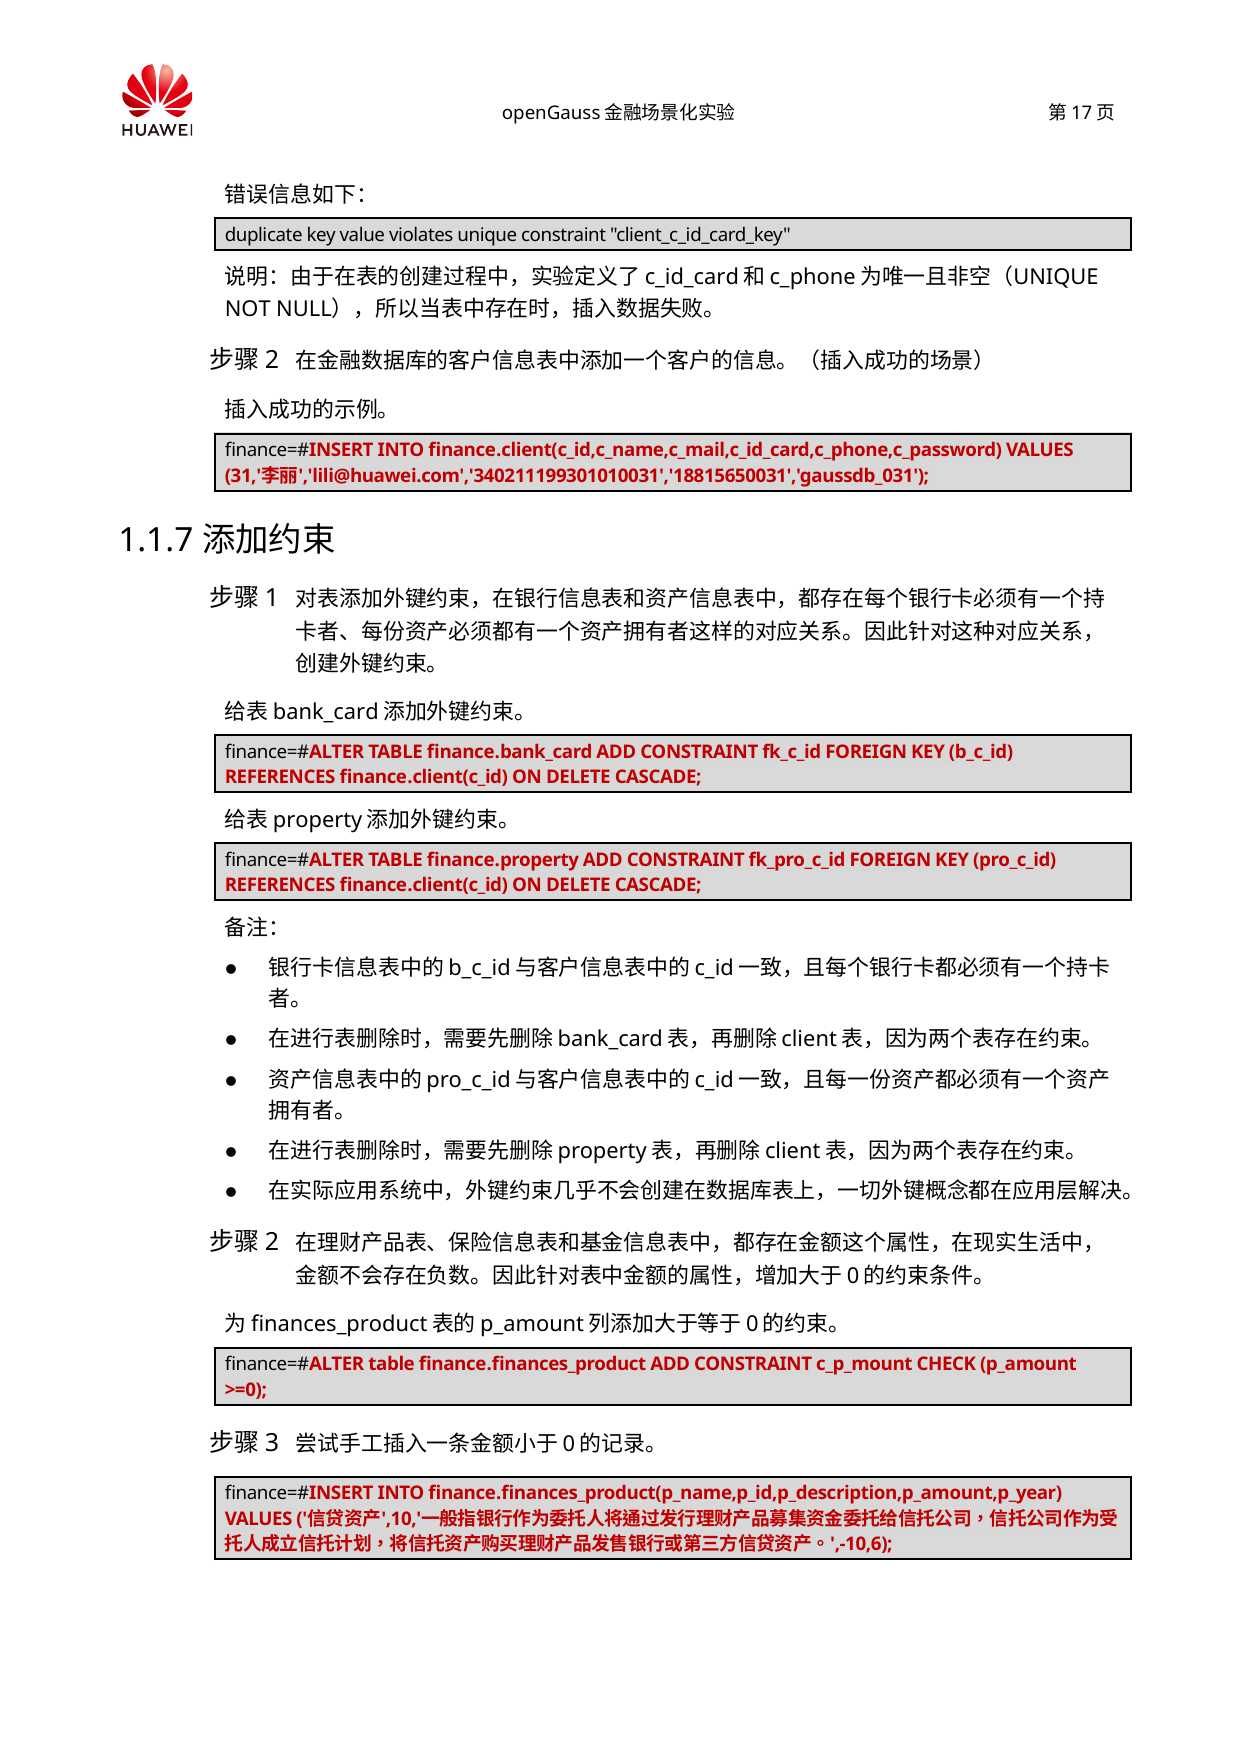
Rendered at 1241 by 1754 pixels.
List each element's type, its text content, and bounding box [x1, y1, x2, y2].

text 插入成功的示例。 [224, 392, 1122, 424]
text 说明：由于在表的创建过程中，实验定义了c_id_card和c_phone为唯一且非空（UNIQUE NOT NULL），所以当表中存在时，插入数据失败。 [224, 259, 1122, 323]
list 在进行表删除时，需要先删除bank_card表，再删除client表，因为两个表存在约束。 [224, 1021, 1122, 1053]
text 备注： [224, 910, 1122, 941]
list 银行卡信息表中的b_c_id与客户信息表中的c_id一致，且每个银行卡都必须有一个持卡者。 [224, 950, 1122, 1013]
text finance=#ALTER TABLE finance.property ADD CONSTRAINT fk_pro_c_id FOREIGN KEY (pro_c_id) REFERENCES finance.client(c_id) ON DELETE CASCADE; [216, 844, 1130, 899]
list 在实际应用系统中，外键约束几乎不会创建在数据库表上，一切外键概念都在应用层解决。 [224, 1173, 1122, 1205]
text 给表property添加外键约束。 [224, 802, 1122, 834]
text finance=#ALTER TABLE finance.bank_card ADD CONSTRAINT fk_c_id FOREIGN KEY (b_c_id) REFERENCES finance.client(c_id) ON DELETE CASCADE; [216, 736, 1130, 791]
text finance=#ALTER table finance.finances_product ADD CONSTRAINT c_p_mount CHECK (p_amount >=0); [216, 1349, 1130, 1404]
list 在进行表删除时，需要先删除property表，再删除client表，因为两个表存在约束。 [224, 1133, 1122, 1165]
text 给表bank_card添加外键约束。 [224, 694, 1122, 726]
text 在理财产品表、保险信息表和基金信息表中，都存在金额这个属性，在现实生活中，金额不会存在负数。因此针对表中金额的属性，增加大于0的约束条件。 [279, 1222, 1122, 1290]
list 资产信息表中的pro_c_id与客户信息表中的c_id一致，且每一份资产都必须有一个资产拥有者。 [224, 1062, 1122, 1125]
text 尝试手工插入一条金额小于0的记录。 [279, 1423, 1122, 1459]
picture [122, 64, 193, 136]
text 错误信息如下： [224, 177, 1122, 209]
text duplicate key value violates unique constraint "client_c_id_card_key" [216, 219, 1130, 249]
text 对表添加外键约束，在银行信息表和资产信息表中，都存在每个银行卡必须有一个持卡者、每份资产必须都有一个资产拥有者这样的对应关系。因此针对这种对应关系，创建外键约束。 [279, 578, 1122, 677]
text 为finances_product表的p_amount列添加大于等于0的约束。 [224, 1306, 1122, 1338]
text finance=#INSERT INTO finance.client(c_id,c_name,c_mail,c_id_card,c_phone,c_password) VALUES (31,'李丽','lili@huawei.com','340211199301010031','18815650031','gaussdb_031'); [216, 435, 1130, 490]
subtitle 添加约束 [118, 513, 1122, 561]
text 在金融数据库的客户信息表中添加一个客户的信息。（插入成功的场景） [279, 339, 1122, 376]
text finance=#INSERT INTO finance.finances_product(p_name,p_id,p_description,p_amount,p_year) VALUES ('信贷资产',10,'一般指银行作为委托人将通过发行理财产品募集资金委托给信托公司，信托公司作为受托人成立信托计划，将信托资产购买理财产品发售银行或第三方信贷资产。',-10,6); [216, 1478, 1130, 1558]
